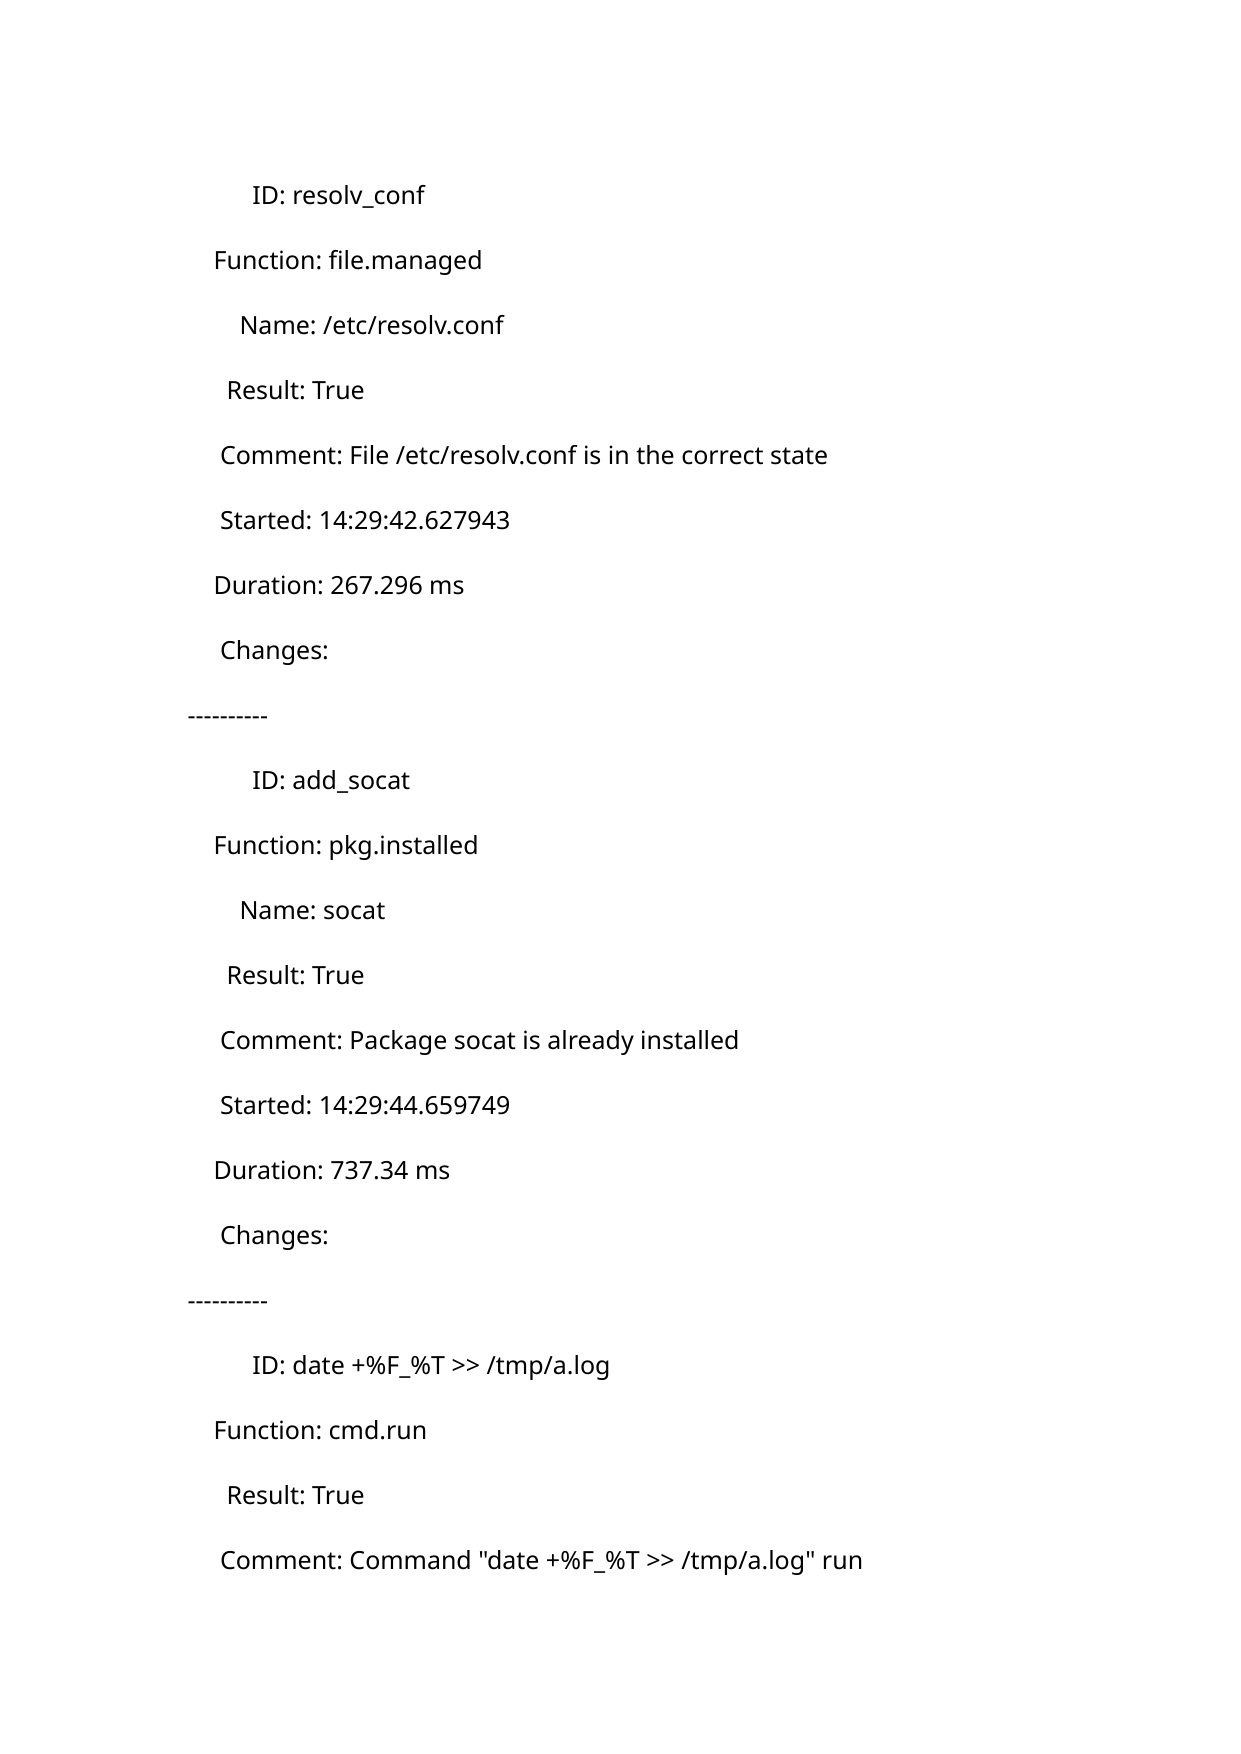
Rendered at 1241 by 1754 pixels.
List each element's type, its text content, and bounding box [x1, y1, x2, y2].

text Changes: [187, 1202, 1053, 1267]
text ---------- [187, 682, 1053, 747]
text Function: file.managed [187, 227, 1053, 292]
text Comment: File /etc/resolv.conf is in the correct state [187, 422, 1053, 487]
text Result: True [187, 357, 1053, 422]
text Name: socat [187, 877, 1053, 942]
text Started: 14:29:42.627943 [187, 487, 1053, 552]
text Started: 14:29:44.659749 [187, 1072, 1053, 1137]
text Result: True [187, 1462, 1053, 1527]
text ID: resolv_conf [187, 162, 1053, 227]
text Result: True [187, 942, 1053, 1007]
text Duration: 737.34 ms [187, 1137, 1053, 1202]
text Changes: [187, 617, 1053, 682]
text Name: /etc/resolv.conf [187, 292, 1053, 357]
text Function: pkg.installed [187, 812, 1053, 877]
text Comment: Command "date +%F_%T >> /tmp/a.log" run [187, 1527, 1053, 1592]
text ID: date +%F_%T >> /tmp/a.log [187, 1332, 1053, 1397]
text Function: cmd.run [187, 1397, 1053, 1462]
text Duration: 267.296 ms [187, 552, 1053, 617]
text ---------- [187, 1267, 1053, 1332]
text Comment: Package socat is already installed [187, 1007, 1053, 1072]
text ID: add_socat [187, 747, 1053, 812]
